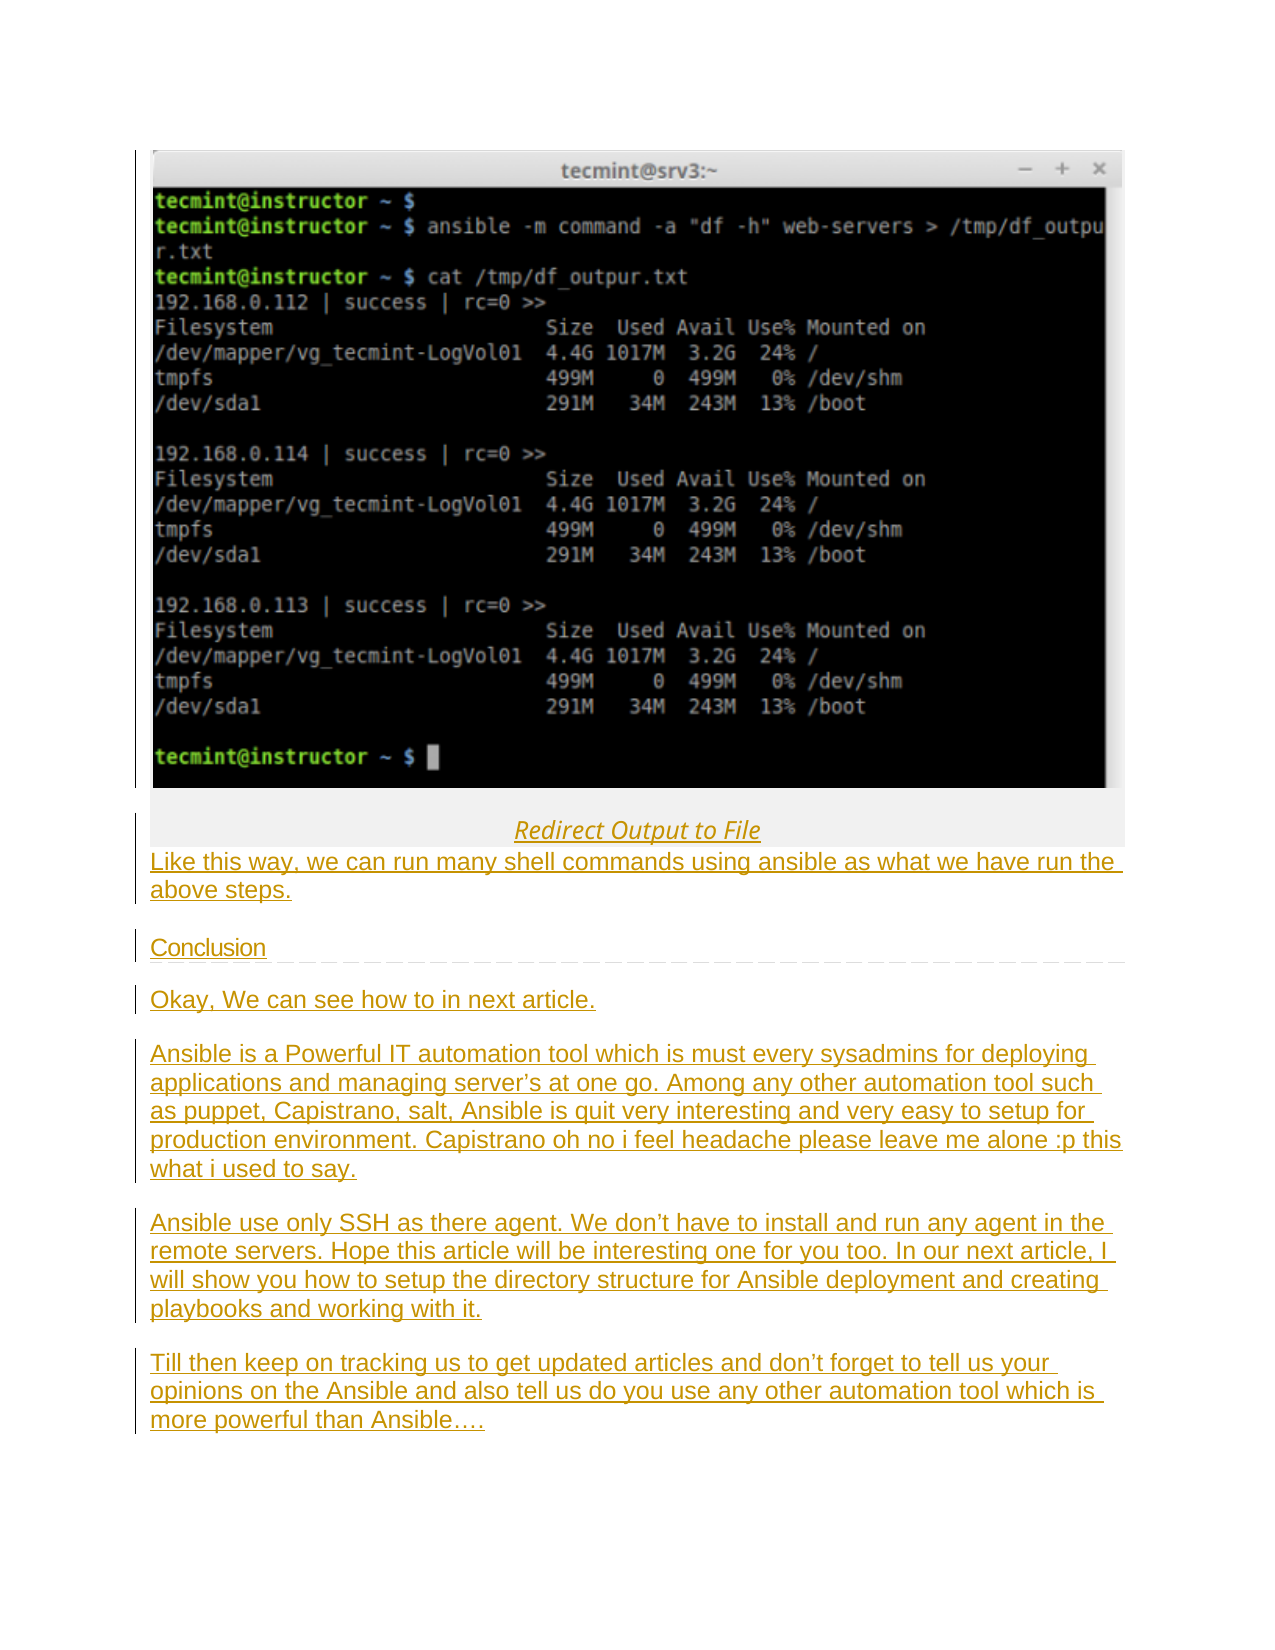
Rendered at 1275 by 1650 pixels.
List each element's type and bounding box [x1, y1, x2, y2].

picture [153, 150, 1122, 788]
